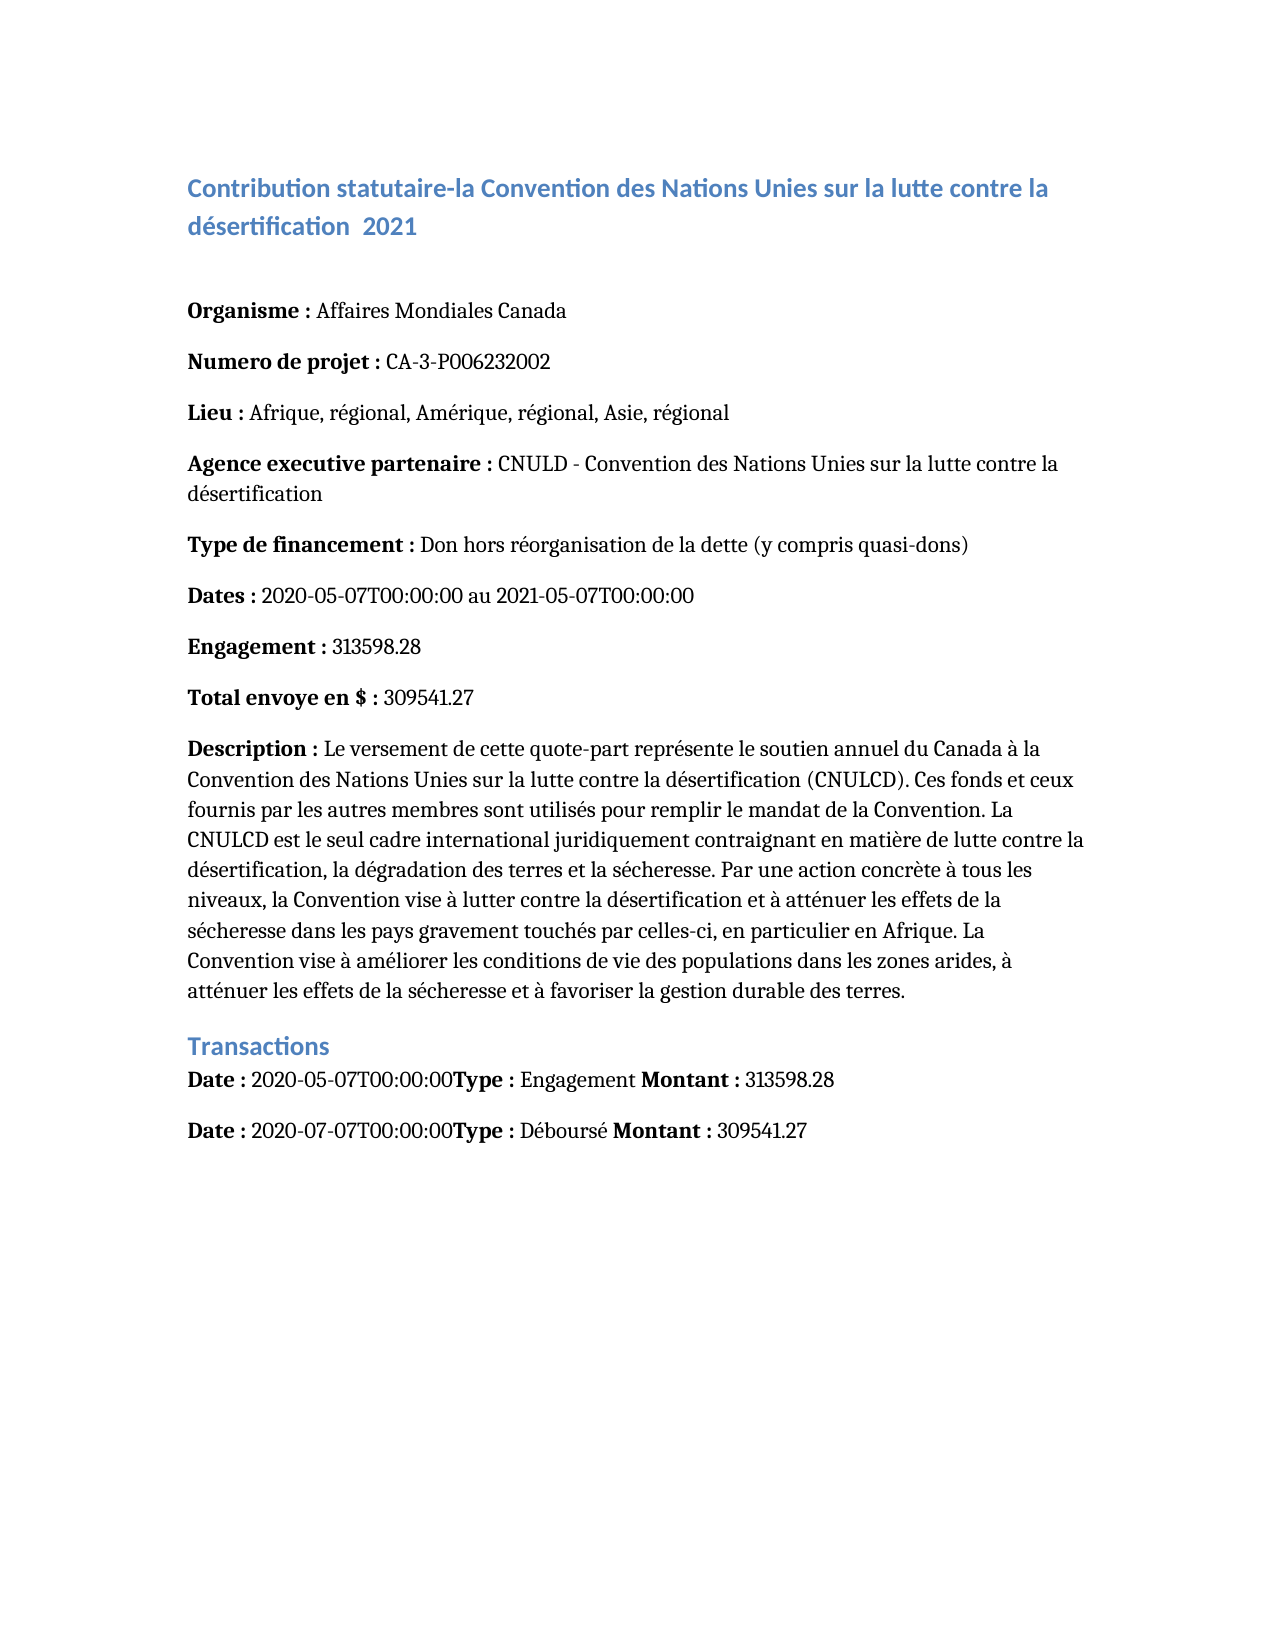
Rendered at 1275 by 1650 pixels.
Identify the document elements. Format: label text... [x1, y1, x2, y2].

text Date : 2020-07-07T00:00:00Type : Déboursé Montant : 309541.27 [187, 1118, 1087, 1144]
text Agence executive partenaire : CNULD - Convention des Nations Unies sur la lutte contre la désertification [187, 451, 1087, 507]
text Dates : 2020-05-07T00:00:00 au 2021-05-07T00:00:00 [187, 583, 1087, 609]
subtitle Transactions [187, 1029, 1087, 1062]
text Total envoye en $ : 309541.27 [187, 685, 1087, 712]
text Date : 2020-05-07T00:00:00Type : Engagement Montant : 313598.28 [187, 1067, 1087, 1093]
text Engagement : 313598.28 [187, 634, 1087, 661]
text Description : Le versement de cette quote-part représente le soutien annuel du Canada à la Convention des Nations Unies sur la lutte contre la désertification (CNULCD). Ces fonds et ceux fournis par les autres membres sont utilisés pour remplir le mandat de la Convention. La CNULCD est le seul cadre international juridiquement contraignant en matière de lutte contre la désertification, la dégradation des terres et la sécheresse. Par une action concrète à tous les niveaux, la Convention vise à lutter contre la désertification et à atténuer les effets de la sécheresse dans les pays gravement touchés par celles-ci, en particulier en Afrique. La Convention vise à améliorer les conditions de vie des populations dans les zones arides, à atténuer les effets de la sécheresse et à favoriser la gestion durable des terres. [187, 736, 1087, 1004]
subtitle Contribution statutaire-la Convention des Nations Unies sur la lutte contre la désertification 2021 [187, 171, 1087, 242]
text Numero de projet : CA-3-P006232002 [187, 349, 1087, 375]
text Organisme : Affaires Mondiales Canada [187, 298, 1087, 324]
text Type de financement : Don hors réorganisation de la dette (y compris quasi-dons) [187, 532, 1087, 558]
text Lieu : Afrique, régional, Amérique, régional, Asie, régional [187, 400, 1087, 426]
